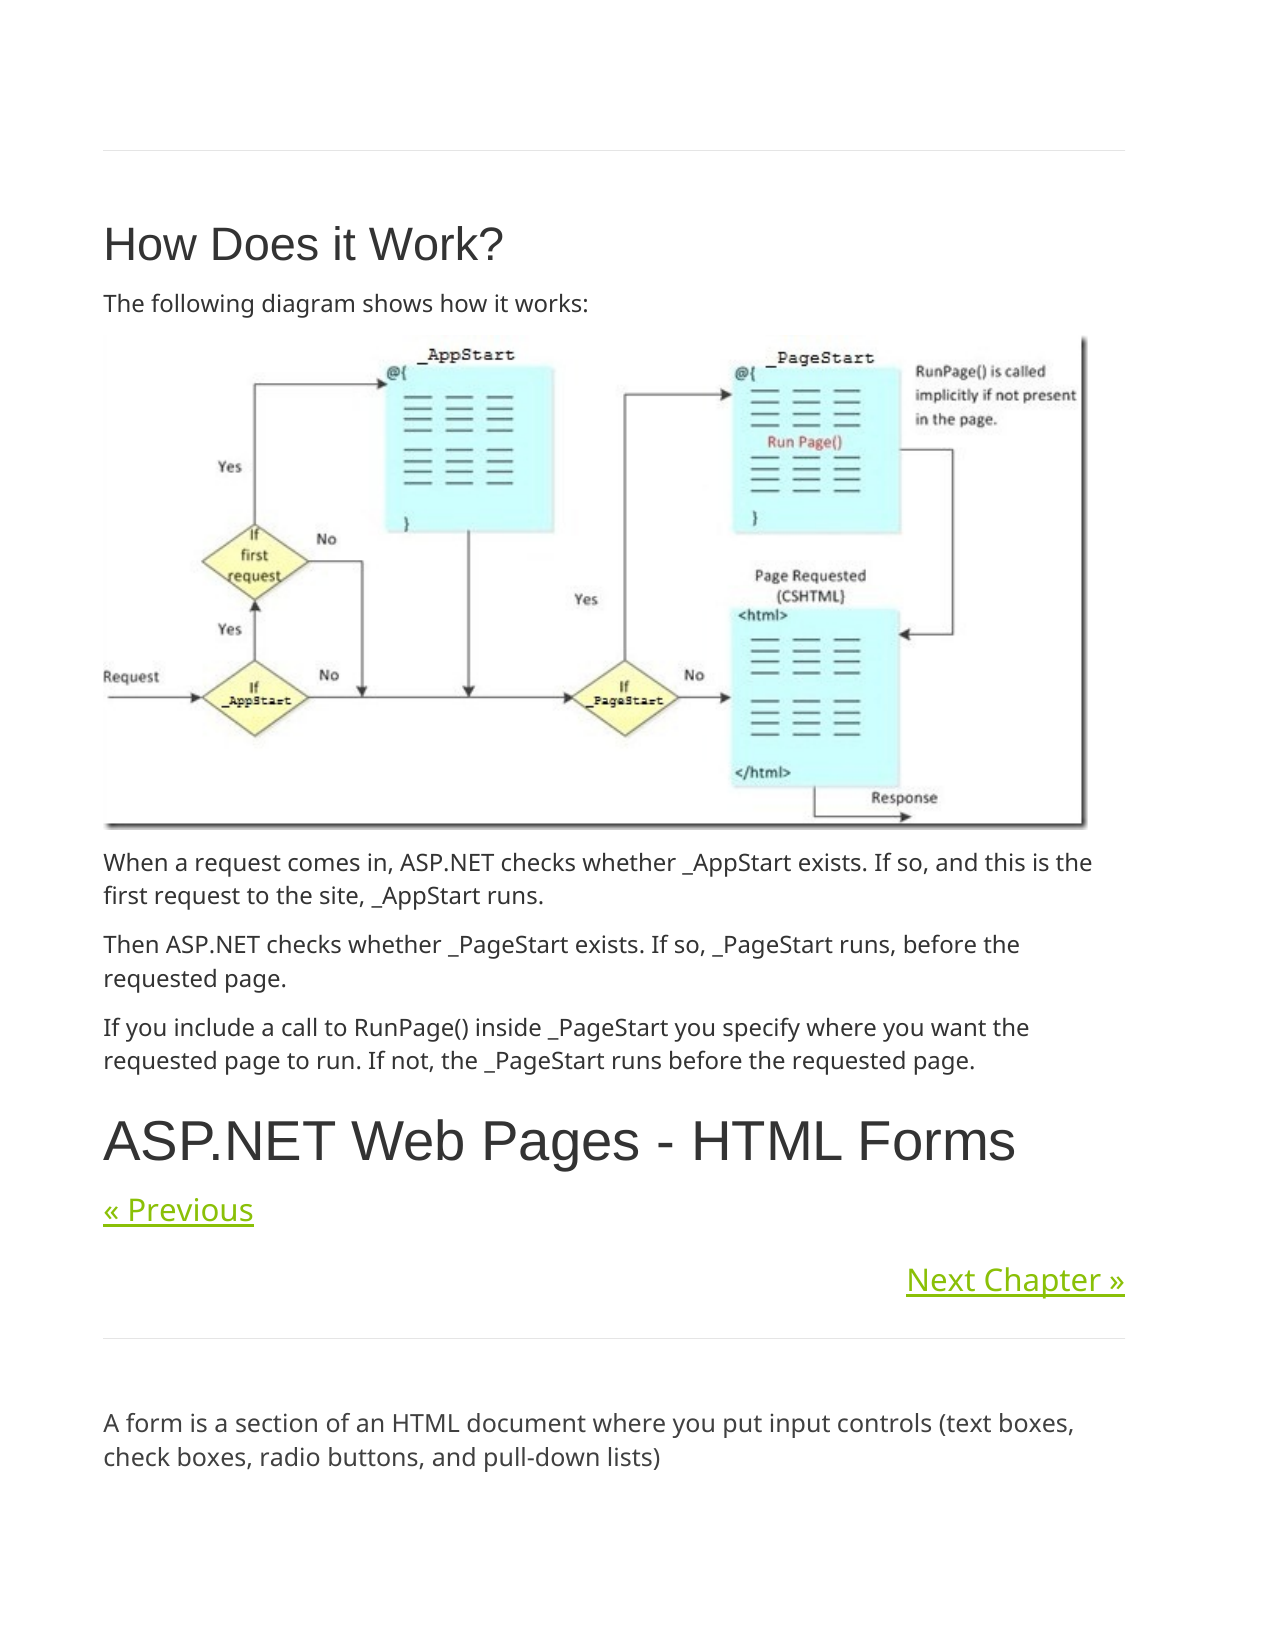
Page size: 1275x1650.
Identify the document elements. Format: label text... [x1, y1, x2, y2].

picture [103, 335, 1088, 830]
text When a request comes in, ASP.NET checks whether _AppStart exists. If so, and this is the first request to the site, _AppStart runs. [103, 845, 1125, 912]
text Next Chapter » [103, 1258, 1125, 1301]
text Then ASP.NET checks whether _PageStart exists. If so, _PageStart runs, before the requested page. [103, 927, 1125, 994]
subtitle How Does it Work? [103, 217, 1125, 271]
text The following diagram shows how it works: [103, 286, 1125, 320]
text If you include a call to RunPage() inside _PageStart you specify where you want the requested page to run. If not, the _PageStart runs before the requested page. [103, 1010, 1125, 1077]
subtitle ASP.NET Web Pages - HTML Forms [103, 1108, 1125, 1173]
text A form is a section of an HTML document where you put input controls (text boxes, check boxes, radio buttons, and pull-down lists) [103, 1405, 1125, 1473]
text « Previous [103, 1188, 1125, 1231]
